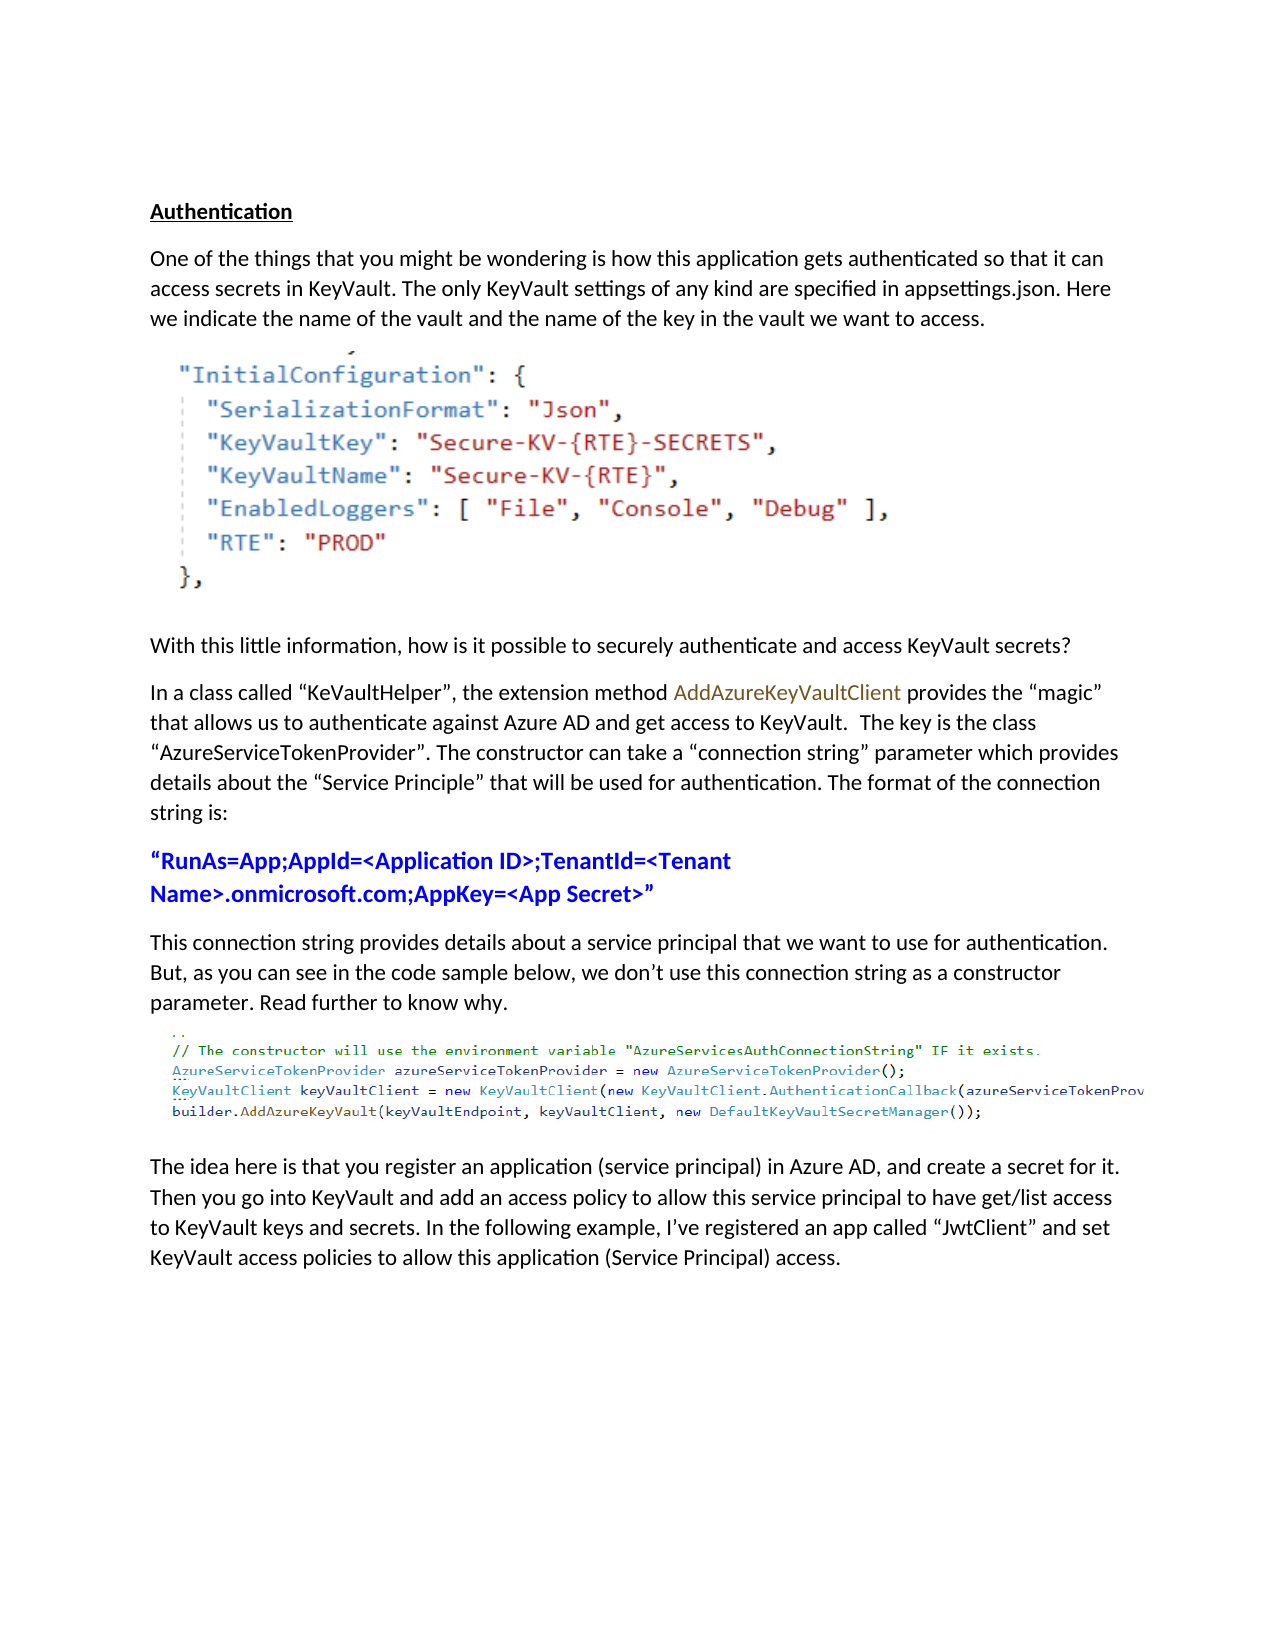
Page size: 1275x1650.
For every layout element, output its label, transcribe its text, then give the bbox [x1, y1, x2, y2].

text “RunAs=App;AppId=<Application ID>;TenantId=<Tenant Name>.onmicrosoft.com;AppKey=<App Secret>” [150, 845, 1125, 909]
text With this little information, how is it possible to securely authenticate and access KeyVault secrets? [150, 631, 1125, 659]
text One of the things that you might be wondering is how this application gets authenticated so that it can access secrets in KeyVault. The only KeyVault settings of any kind are specified in appsettings.json. Here we indicate the name of the vault and the name of the key in the vault we want to access. [150, 244, 1125, 332]
text In a class called “KeVaultHelper”, the extension method AddAzureKeyVaultClient provides the “magic” that allows us to authenticate against Azure AD and get access to KeyVault. The key is the class “AzureServiceTokenProvider”. The constructor can take a “connection string” parameter which provides details about the “Service Principle” that will be used for authentication. The format of the connection string is: [150, 678, 1125, 827]
text The idea here is that you register an application (service principal) in Azure AD, and create a secret for it. Then you go into KeyVault and add an access policy to allow this service principal to have get/list access to KeyVault keys and secrets. In the following example, I’ve registered an app called “JwtClient” and set KeyVault access policies to allow this application (Service Principal) access. [150, 1152, 1125, 1271]
text Authentication [150, 197, 1125, 225]
text This connection string provides details about a service principal that we want to use for authentication. But, as you can see in the code sample below, we don’t use this connection string as a constructor parameter. Read further to know why. [150, 928, 1125, 1016]
